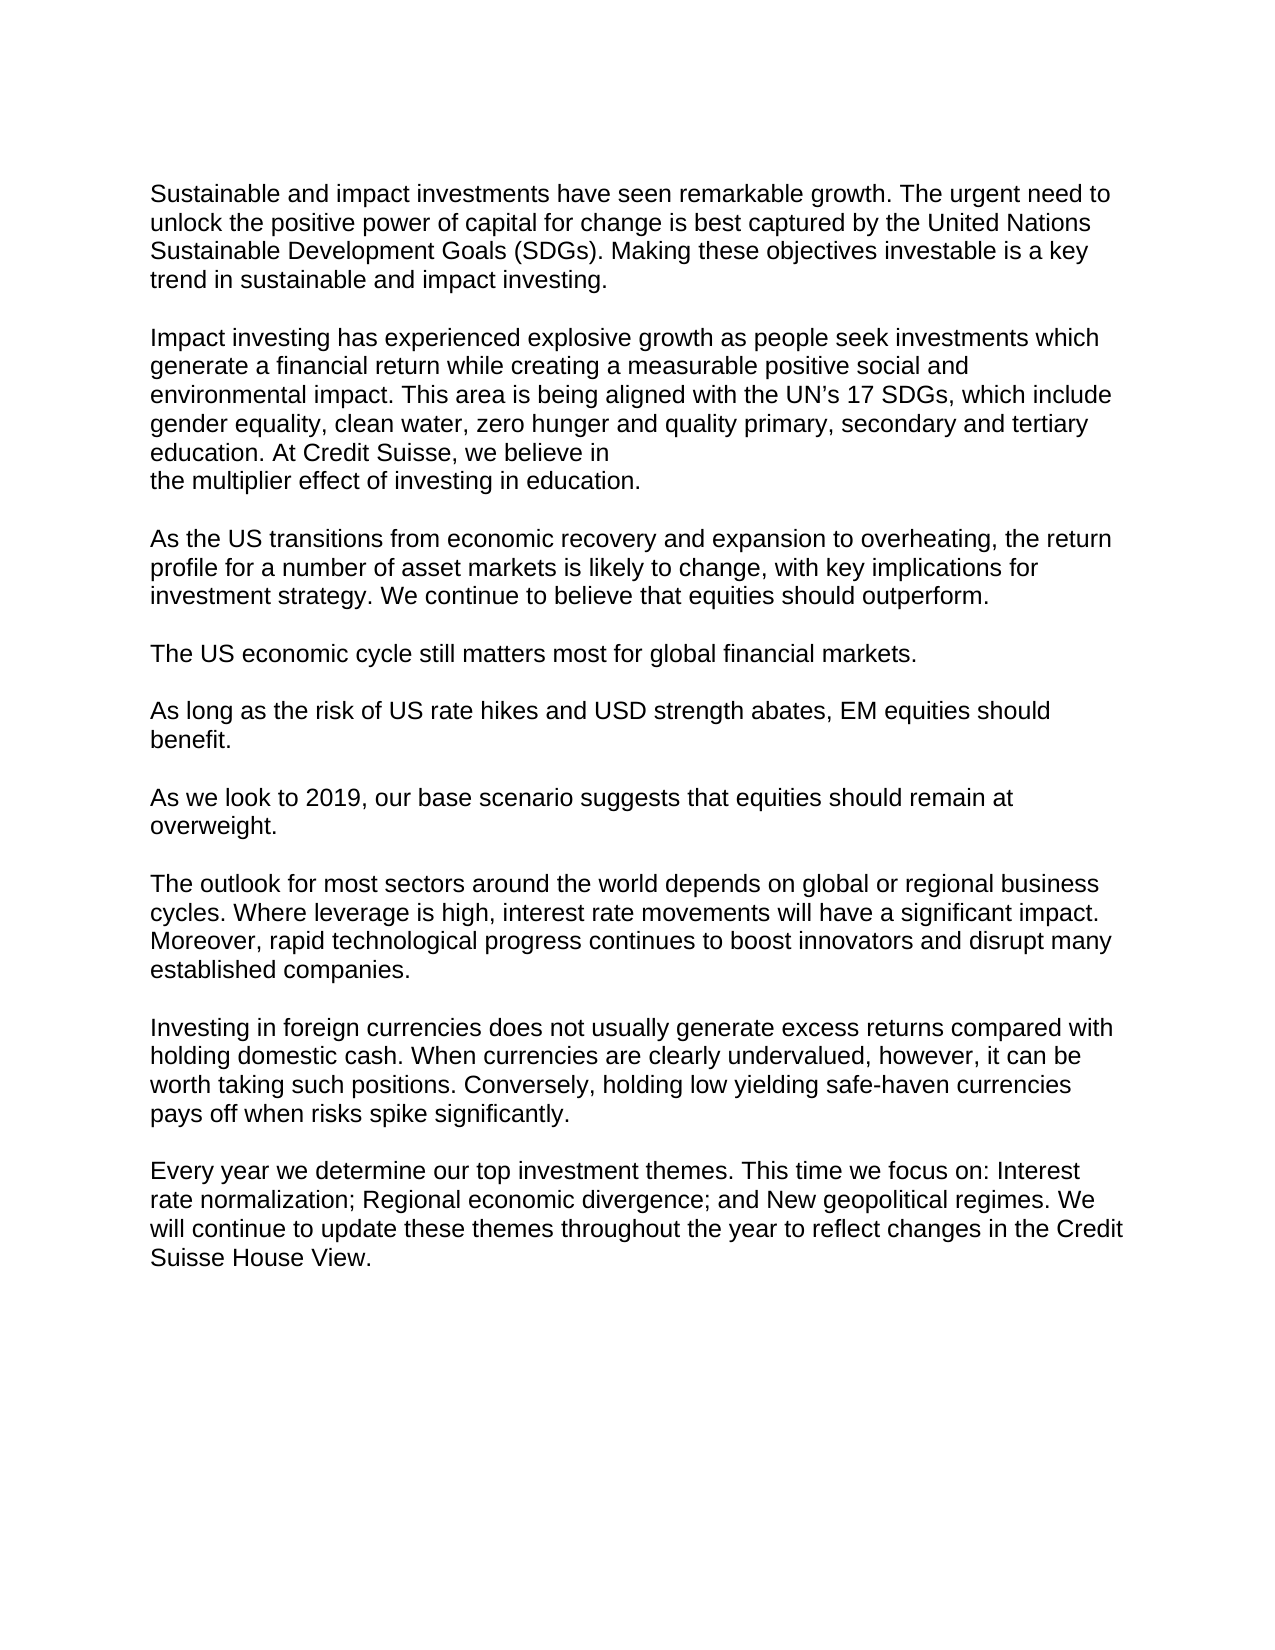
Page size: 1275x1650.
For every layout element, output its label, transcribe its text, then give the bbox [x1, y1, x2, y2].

text As the US transitions from economic recovery and expansion to overheating, the return profile for a number of asset markets is likely to change, with key implications for investment strategy. We continue to believe that equities should outperform. [150, 524, 1125, 610]
text the multiplier effect of investing in education. [150, 466, 1125, 495]
text As long as the risk of US rate hikes and USD strength abates, EM equities should benefit. [150, 696, 1125, 754]
text As we look to 2019, our base scenario suggests that equities should remain at overweight. [150, 782, 1125, 840]
text Investing in foreign currencies does not usually generate excess returns compared with holding domestic cash. When currencies are clearly undervalued, however, it can be worth taking such positions. Conversely, holding low yielding safe-haven currencies pays off when risks spike significantly. [150, 1012, 1125, 1127]
text The outlook for most sectors around the world depends on global or regional business cycles. Where leverage is high, interest rate movements will have a significant impact. [150, 869, 1125, 926]
text Every year we determine our top investment themes. This time we focus on: Interest rate normalization; Regional economic divergence; and New geopolitical regimes. We will continue to update these themes throughout the year to reflect changes in the Credit Suisse House View. [150, 1156, 1125, 1271]
text Impact investing has experienced explosive growth as people seek investments which generate a financial return while creating a measurable positive social and environmental impact. This area is being aligned with the UN’s 17 SDGs, which include gender equality, clean water, zero hunger and quality primary, secondary and tertiary education. At Credit Suisse, we believe in [150, 322, 1125, 466]
text Moreover, rapid technological progress continues to boost innovators and disrupt many established companies. [150, 926, 1125, 984]
text Sustainable and impact investments have seen remarkable growth. The urgent need to unlock the positive power of capital for change is best captured by the United Nations Sustainable Development Goals (SDGs). Making these objectives investable is a key trend in sustainable and impact investing. [150, 179, 1125, 294]
text The US economic cycle still matters most for global financial markets. [150, 639, 1125, 667]
